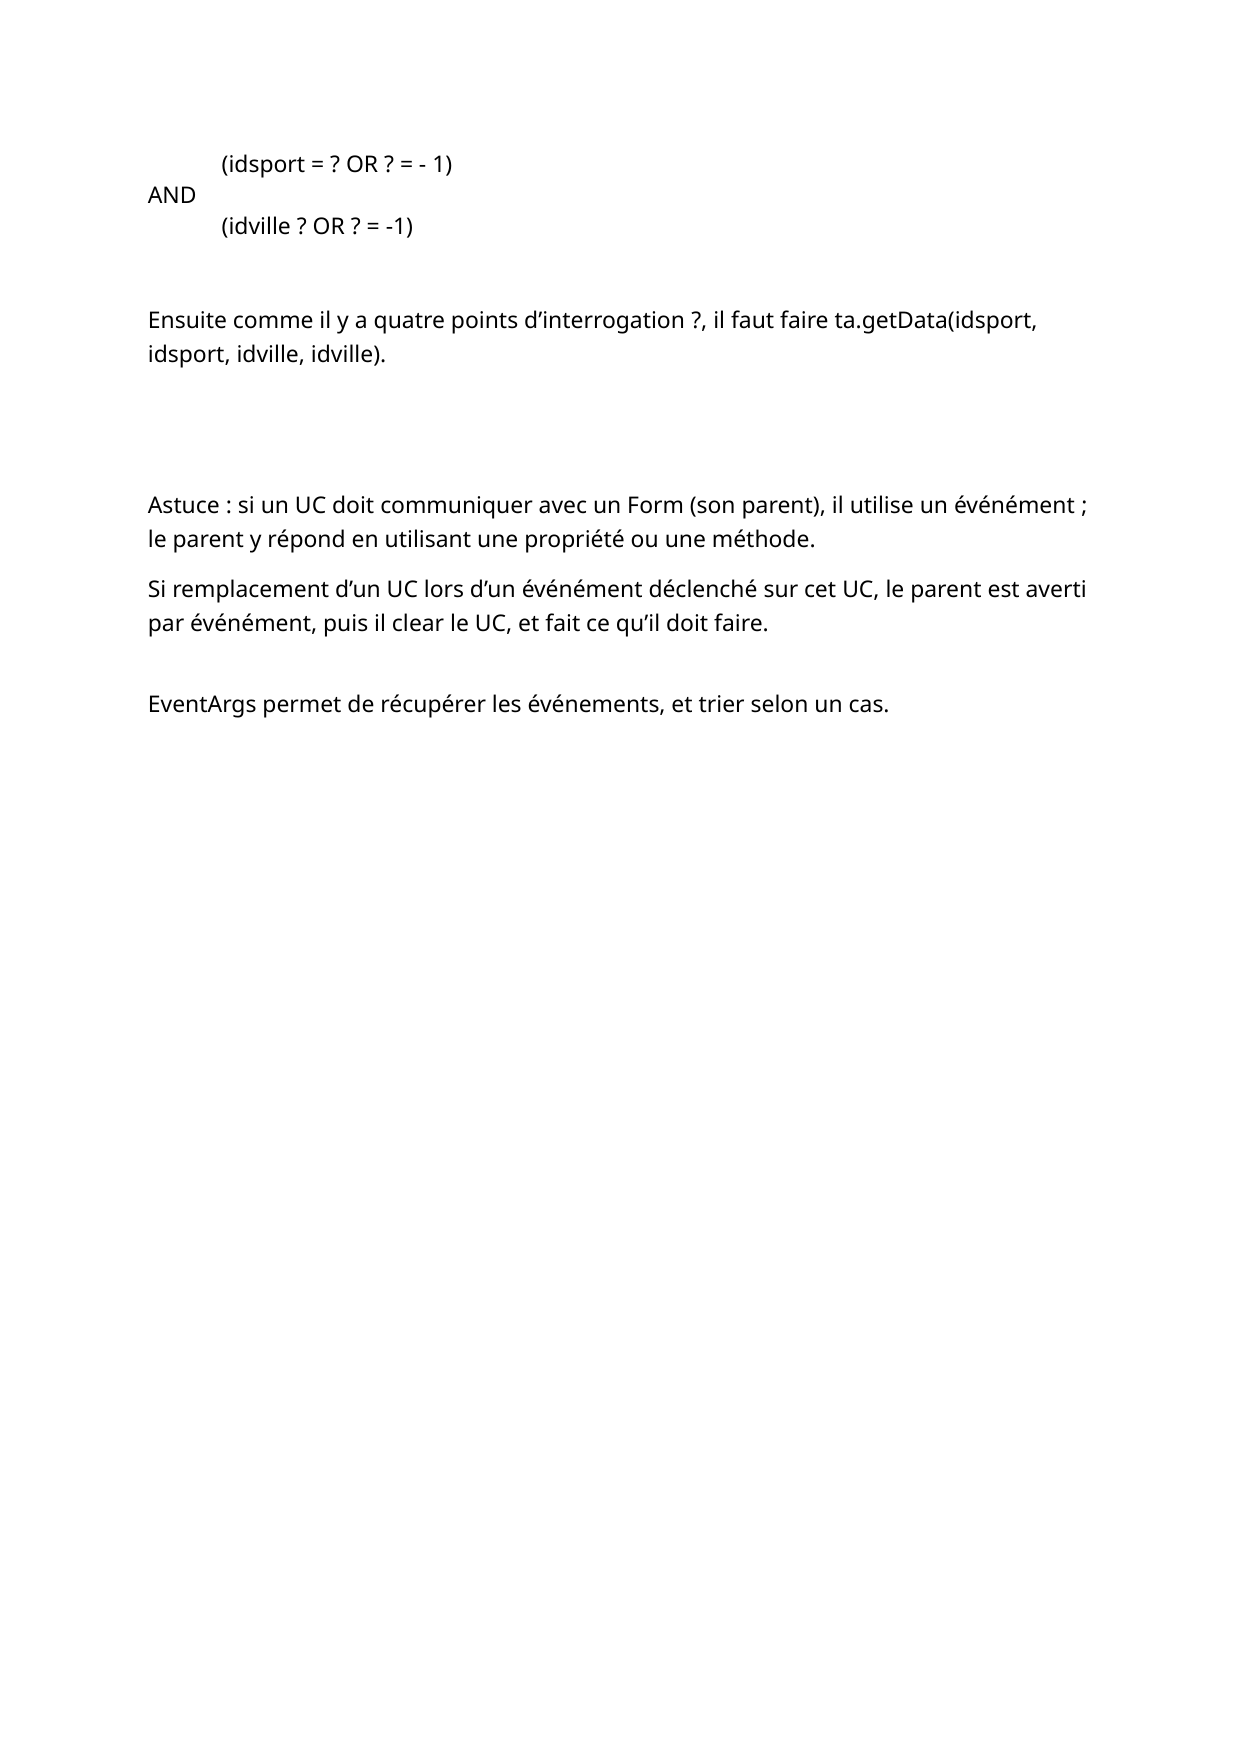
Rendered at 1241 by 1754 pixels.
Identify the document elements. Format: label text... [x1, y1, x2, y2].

text Ensuite comme il y a quatre points d’interrogation ?, il faut faire ta.getData(idsport, idsport, idville, idville). [148, 304, 1093, 369]
text Si remplacement d’un UC lors d’un événément déclenché sur cet UC, le parent est averti par événément, puis il clear le UC, et fait ce qu’il doit faire. [148, 573, 1093, 669]
text (idsport = ? OR ? = - 1) [148, 148, 1093, 179]
text AND [148, 179, 1093, 210]
text EventArgs permet de récupérer les événements, et trier selon un cas. [148, 688, 1093, 719]
text (idville ? OR ? = -1) [148, 210, 1093, 241]
text Astuce : si un UC doit communiquer avec un Form (son parent), il utilise un événément ; le parent y répond en utilisant une propriété ou une méthode. [148, 489, 1093, 554]
